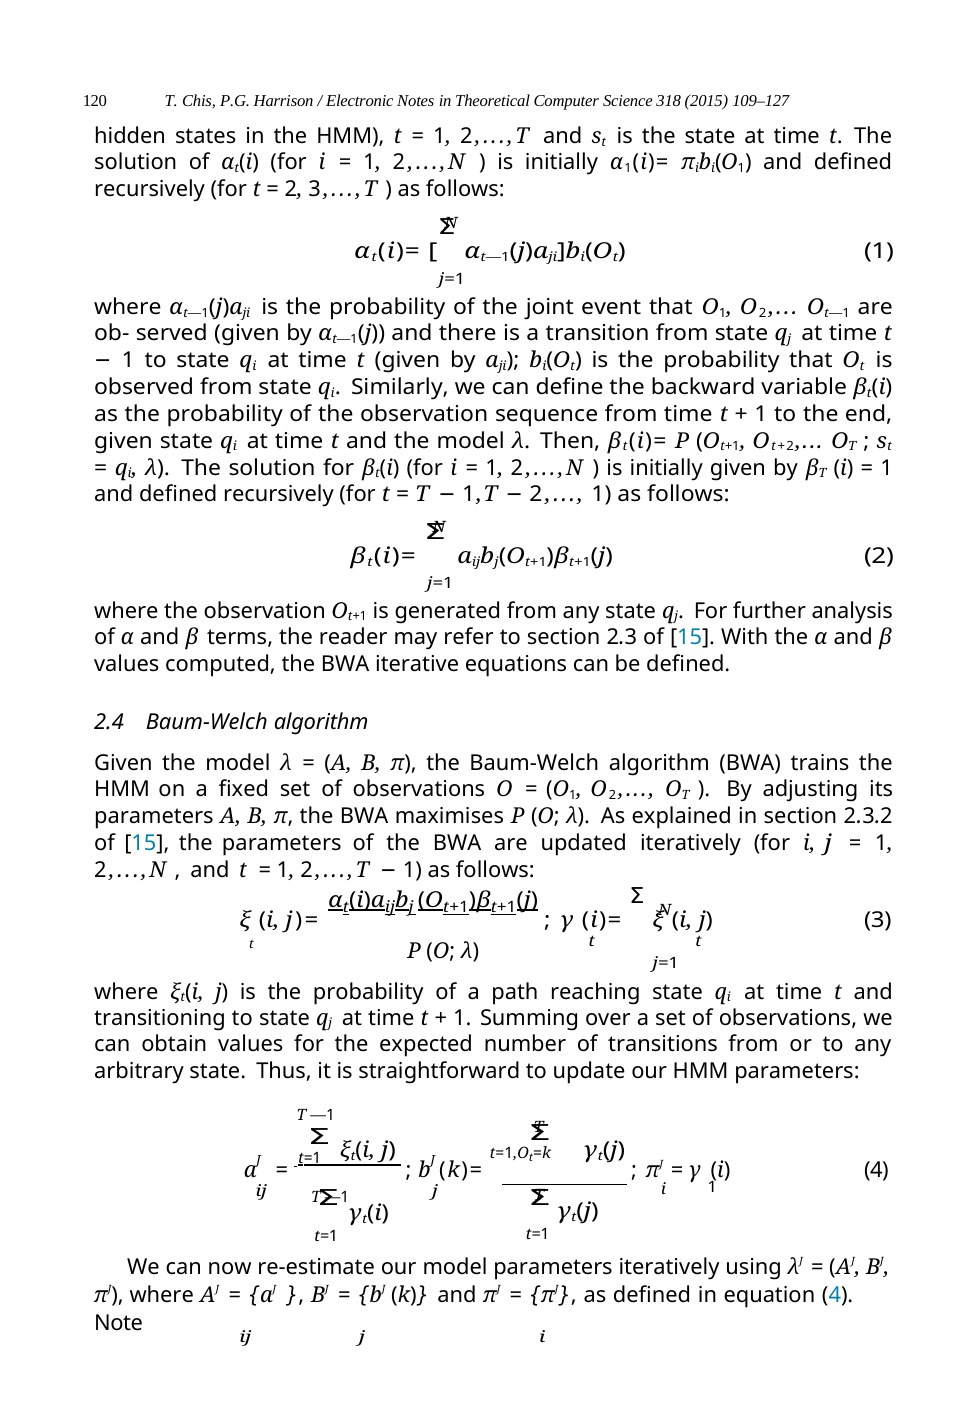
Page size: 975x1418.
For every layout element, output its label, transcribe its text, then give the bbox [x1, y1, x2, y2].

text t=1 [525, 1223, 904, 1243]
text γt(j) [406, 1135, 803, 1163]
text We can now re-estimate our model parameters iteratively using λj = (Aj, Bj, πj), where Aj = {aj }, Bj = {bj (k)} and πj = {πj}, as defined in equation (4). Note [94, 1252, 904, 1336]
text j=1 [71, 268, 833, 289]
text aj = t=1 ; bj (k)= t=1,Ot=k [243, 1163, 577, 1181]
text ; πj = γ (i) (4) [693, 1165, 904, 1181]
text αt(i)= [Σ αt—1(j)aji]bi(Ot) (1) [354, 214, 904, 265]
text ξt(i, j) [339, 1134, 401, 1163]
text ; πj = γ (i) (4) [631, 1165, 693, 1181]
text γt(i) [349, 1201, 439, 1226]
text where αt—1(j)aji is the probability of the joint event that O1, O2,... Ot—1 are ob- served (given by αt—1(j)) and there is a transition from state qj at time t − 1 to state qi at time t (given by aji); bi(Ot) is the probability that Ot is observed from state qi. Similarly, we can define the backward variable βt(i) as the probability of the observation sequence from time t + 1 to the end, given state qi at time t and the model λ. Then, βt(i)= P (Ot+1, Ot+2,... OT ; st = qi, λ). The solution for βt(i) (for i = 1, 2,...,N ) is initially given by βT (i) = 1 and defined recursively (for t = T − 1,T − 2,..., 1) as follows: [94, 293, 893, 508]
text j=1 [486, 952, 846, 973]
text ξ (i, j)= αt(i)aijbj (Ot+1)βt+1(j) ; γ (i)= Σ ξ (i, j) (3) [239, 902, 904, 934]
text T —1 [71, 1103, 336, 1125]
text Given the model λ = (A, B, π), the Baum-Welch algorithm (BWA) trains the HMM on a fixed set of observations O = (O1, O2,..., OT ). By adjusting its parameters A, B, π, the BWA maximises P (O; λ). As explained in section 2.3.2 of [15], the parameters of the BWA are updated iteratively (for i, j = 1, 2,...,N , and t = 1, 2,...,T − 1) as follows: [94, 749, 893, 883]
text where ξt(i, j) is the probability of a path reaching state qi at time t and transitioning to state qj at time t + 1. Summing over a set of observations, we can obtain values for the expected number of transitions from or to any arbitrary state. Thus, it is straightforward to update our HMM parameters: [94, 978, 893, 1085]
text t=1 [314, 1226, 439, 1246]
text j=1 [71, 572, 809, 593]
text γt(j) [557, 1198, 904, 1223]
list Baum-Welch algorithm [94, 706, 904, 736]
text T i 1 [533, 1181, 904, 1198]
text t t [588, 934, 904, 950]
text βt(i)= Σ aijbj(Ot+1)βt+1(j) (2) [350, 519, 904, 569]
text hidden states in the HMM), t = 1, 2,...,T and st is the state at time t. The solution of αt(i) (for i = 1, 2,...,N ) is initially α1(i)= πibi(O1) and defined recursively (for t = 2, 3,...,T ) as follows: [94, 122, 893, 203]
text ij T —1 j [255, 1181, 439, 1201]
text t P (O; λ) [249, 934, 481, 964]
text where the observation Ot+1 is generated from any state qj. For further analysis of α and β terms, the reader may refer to section 2.3 of [15]. With the α and β values computed, the BWA iterative equations can be defined. [94, 597, 893, 677]
text T [533, 1121, 904, 1135]
